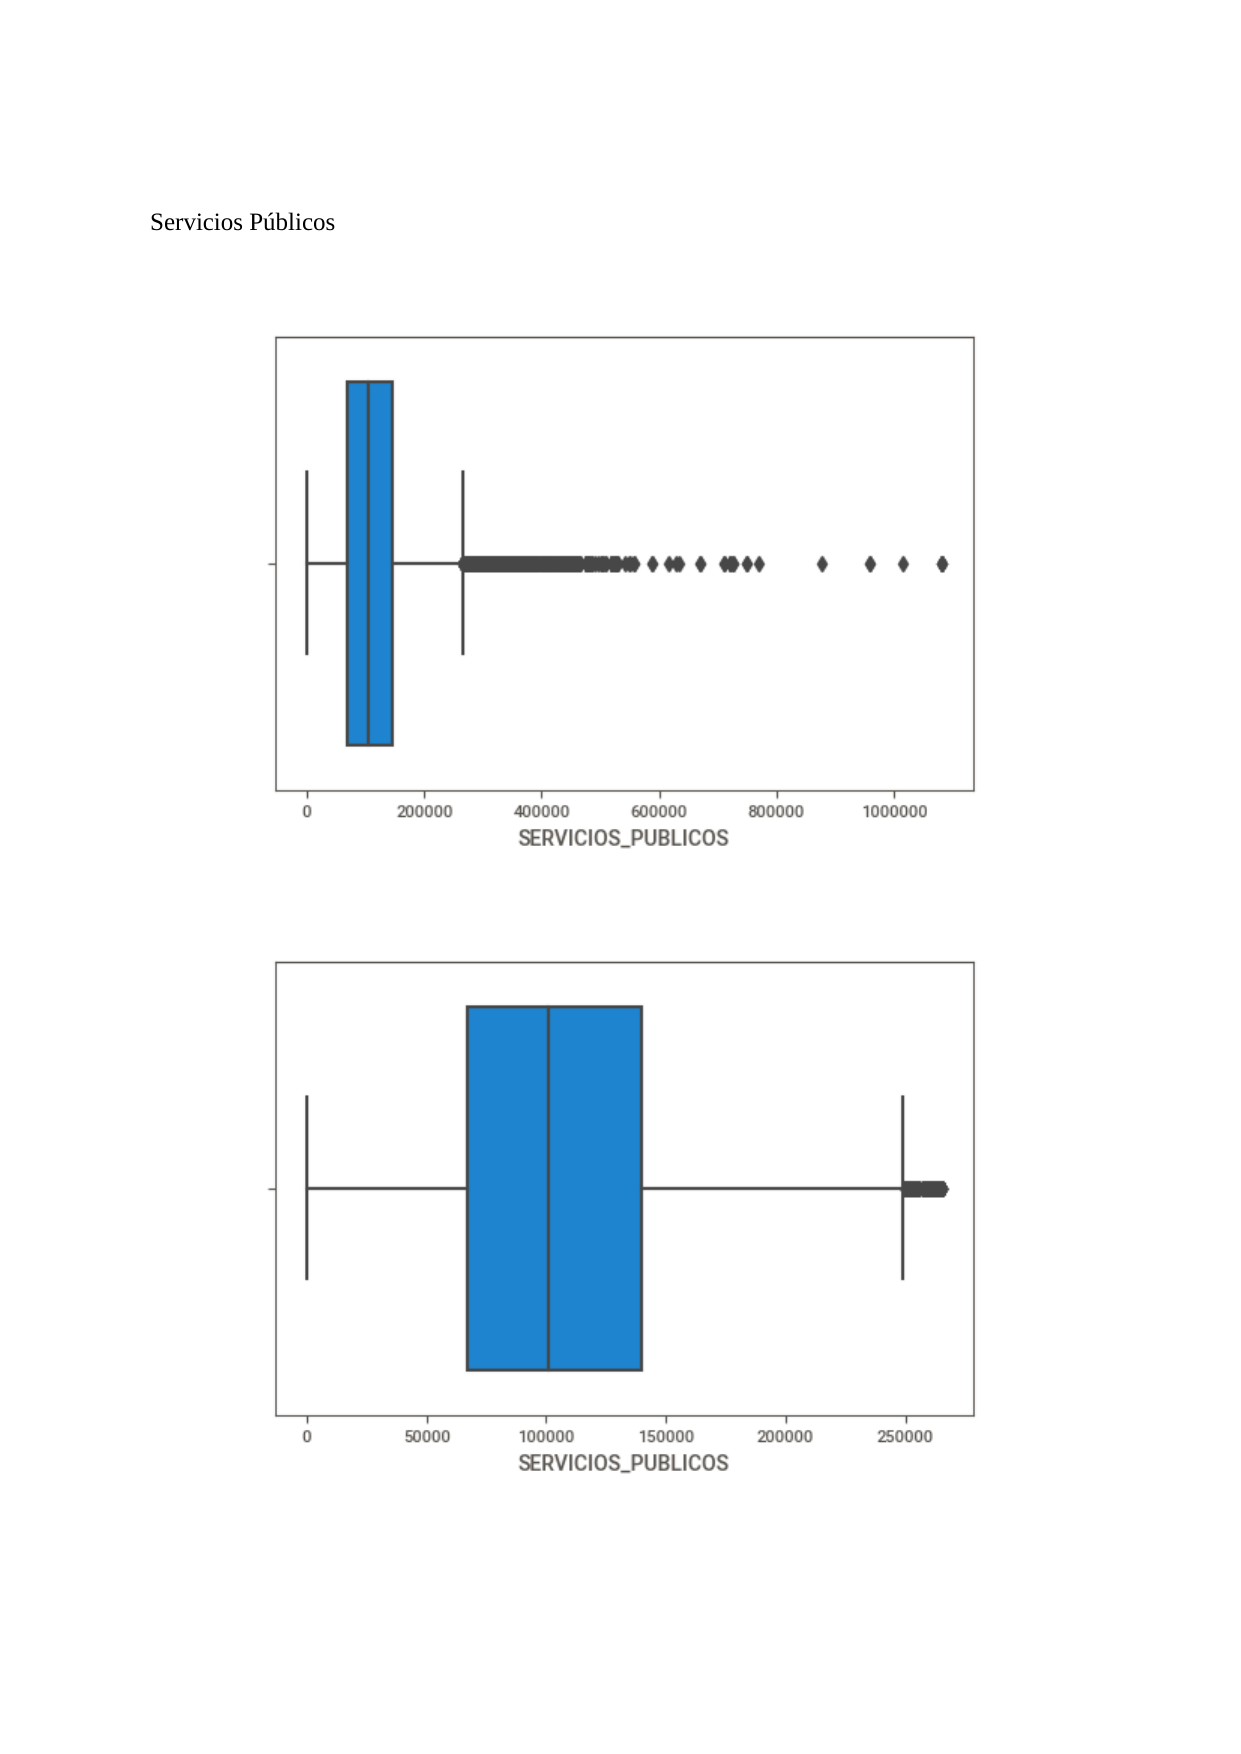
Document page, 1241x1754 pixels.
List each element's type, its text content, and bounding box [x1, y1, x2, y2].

text Servicios Públicos [150, 207, 1090, 236]
picture [253, 947, 987, 1489]
picture [253, 322, 987, 864]
